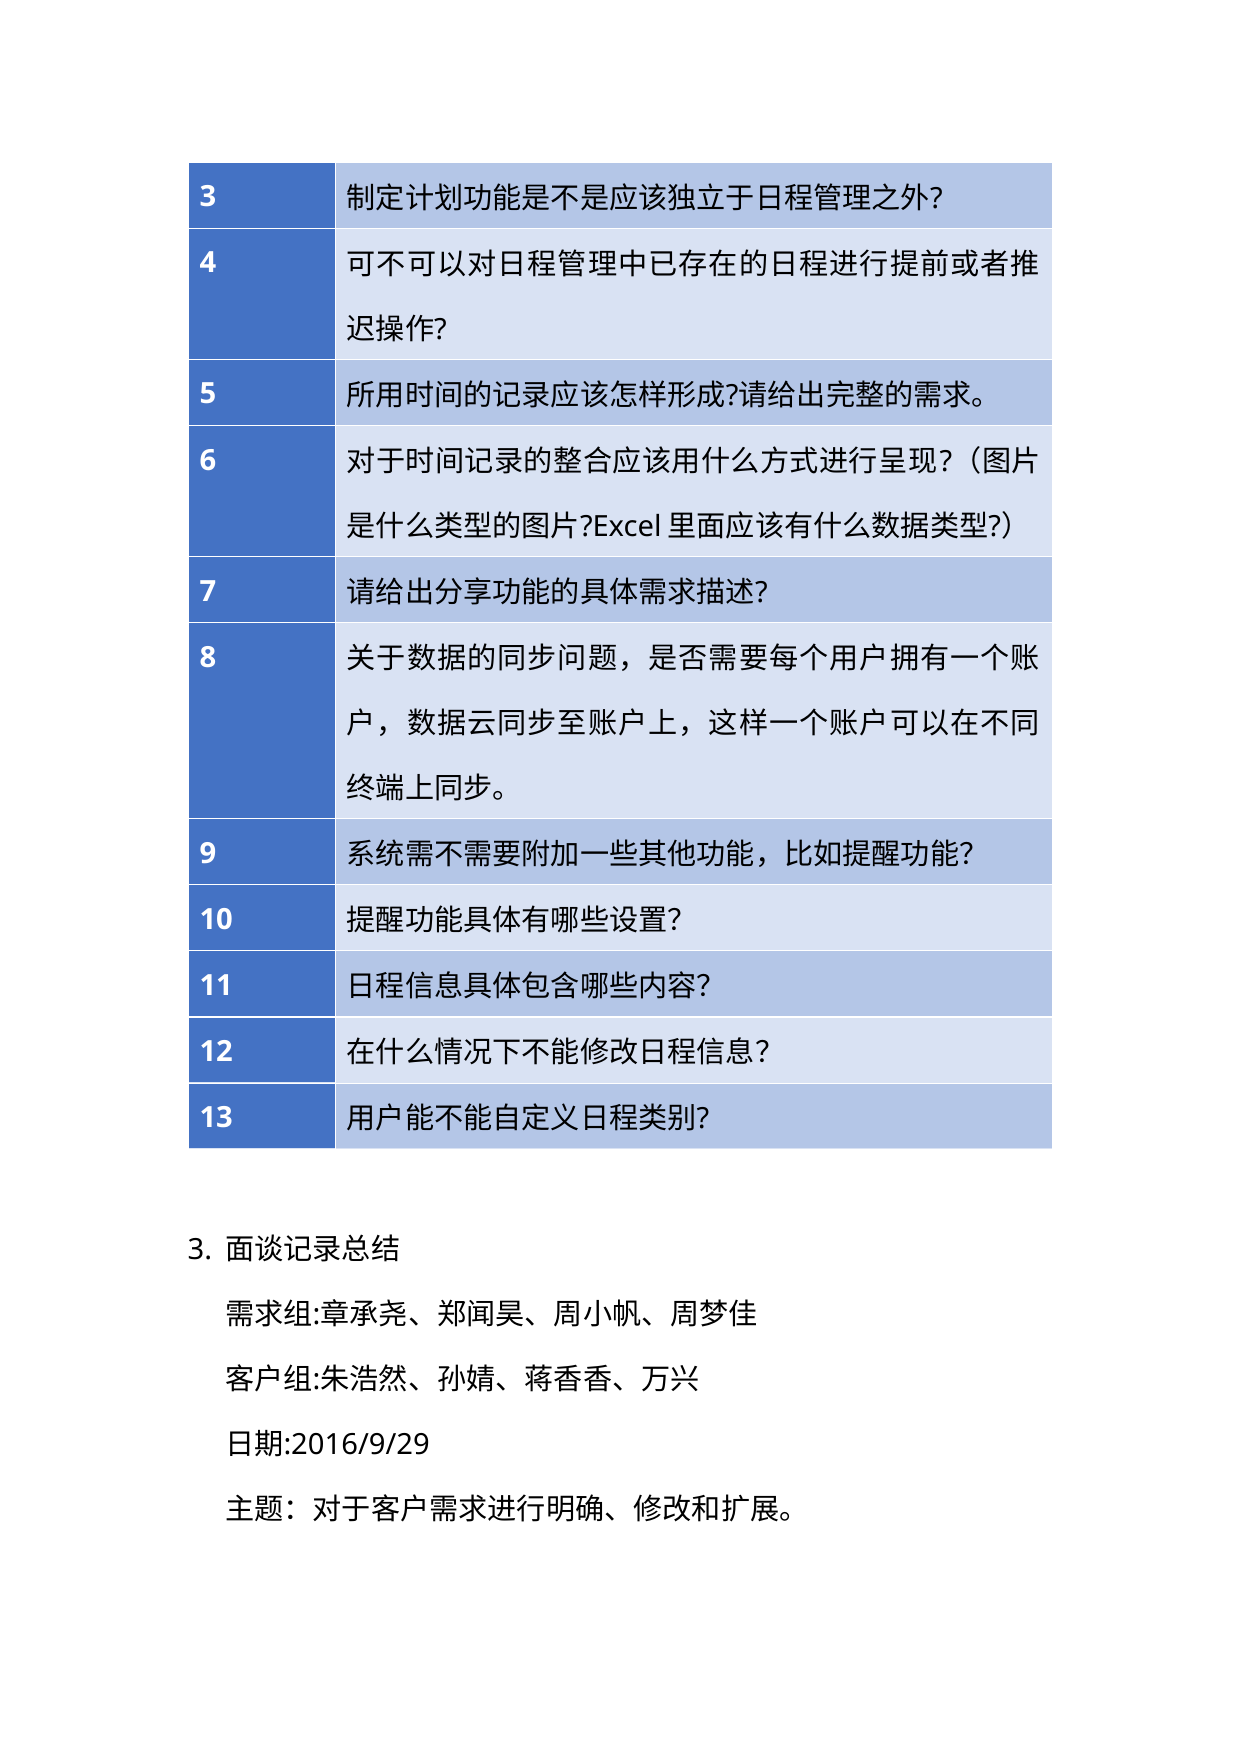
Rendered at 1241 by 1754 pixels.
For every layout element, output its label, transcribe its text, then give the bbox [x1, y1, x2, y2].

table_cell 10 [189, 885, 335, 950]
table_cell 12 [189, 1018, 335, 1082]
table_cell 对于时间记录的整合应该用什么方式进行呈现?（图片是什么类型的图片?Excel里面应该有什么数据类型?） [336, 426, 1052, 556]
table_cell 8 [189, 623, 335, 818]
table_cell 请给出分享功能的具体需求描述? [336, 557, 1052, 622]
table_cell 4 [189, 229, 335, 359]
table_cell 系统需不需要附加一些其他功能，比如提醒功能？ [336, 819, 1052, 884]
table_cell 可不可以对日程管理中已存在的日程进行提前或者推迟操作? [336, 229, 1052, 359]
table_cell 5 [189, 360, 335, 425]
table_cell 7 [189, 557, 335, 622]
list 面谈记录总结 [187, 1214, 1053, 1279]
table_cell 日程信息具体包含哪些内容？ [336, 951, 1052, 1016]
table_cell 3 [189, 163, 335, 228]
table_cell 6 [189, 426, 335, 556]
table_cell 11 [189, 951, 335, 1016]
list 主题：对于客户需求进行明确、修改和扩展。 [225, 1474, 1053, 1539]
table_cell 13 [189, 1084, 335, 1148]
list 日期:2016/9/29 [225, 1409, 1053, 1474]
table_cell 在什么情况下不能修改日程信息？ [336, 1018, 1052, 1082]
table_cell 9 [189, 819, 335, 884]
table_cell 提醒功能具体有哪些设置？ [336, 885, 1052, 950]
list 需求组:章承尧、郑闻昊、周小帆、周梦佳 [225, 1279, 1053, 1344]
list 客户组:朱浩然、孙婧、蒋香香、万兴 [225, 1344, 1053, 1409]
table_cell 关于数据的同步问题，是否需要每个用户拥有一个账户，数据云同步至账户上，这样一个账户可以在不同终端上同步。 [336, 623, 1052, 818]
table_cell 用户能不能自定义日程类别? [336, 1084, 1052, 1148]
table_cell 制定计划功能是不是应该独立于日程管理之外? [336, 163, 1052, 228]
table_cell 所用时间的记录应该怎样形成?请给出完整的需求。 [336, 360, 1052, 425]
